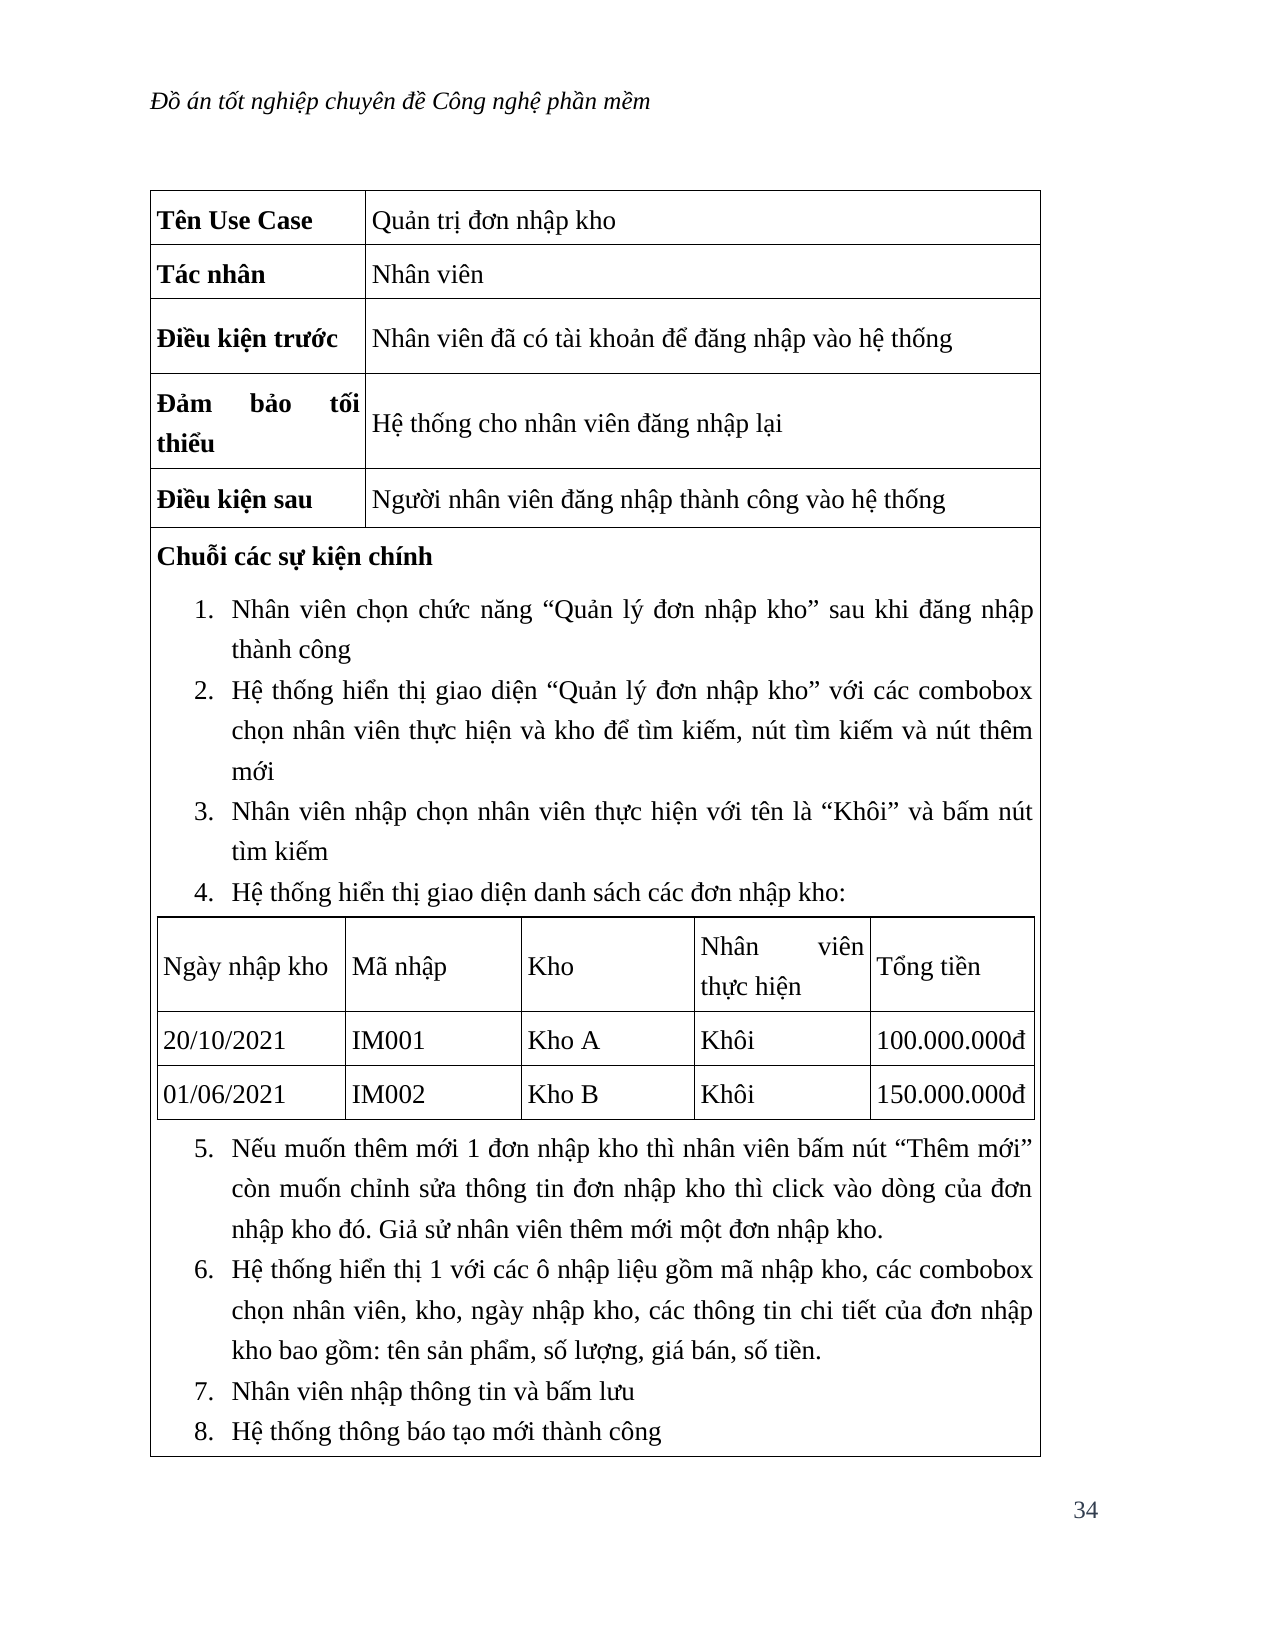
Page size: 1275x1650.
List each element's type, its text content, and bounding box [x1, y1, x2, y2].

table_header Tên Use Case [151, 191, 365, 244]
table_cell Người nhân viên đăng nhập thành công vào hệ thống [366, 469, 1040, 527]
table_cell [151, 528, 1040, 1456]
table_cell Tác nhân [151, 245, 365, 298]
table_cell Đảm bảo tối thiểu [151, 374, 365, 468]
table_cell Điều kiện trước [151, 299, 365, 373]
table_header Quản trị đơn nhập kho [366, 191, 1040, 244]
table_cell Nhân viên [366, 245, 1040, 298]
table_cell Điều kiện sau [151, 469, 365, 527]
table_cell Hệ thống cho nhân viên đăng nhập lại [366, 374, 1040, 468]
table_cell Nhân viên đã có tài khoản để đăng nhập vào hệ thống [366, 299, 1040, 373]
